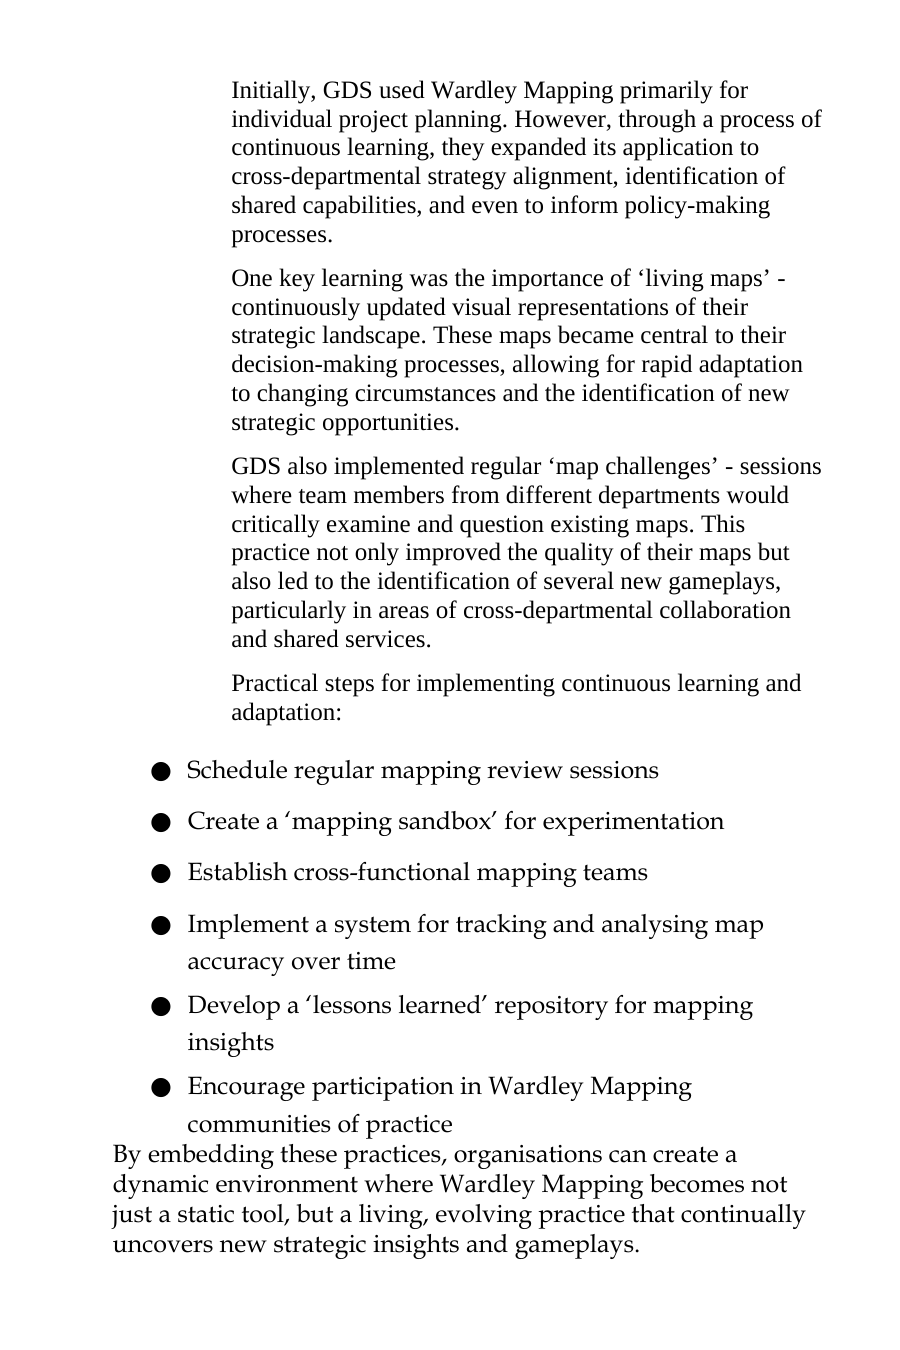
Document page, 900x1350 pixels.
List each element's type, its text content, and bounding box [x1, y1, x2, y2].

list Implement a system for tracking and analysing map accuracy over time [150, 895, 825, 976]
text Practical steps for implementing continuous learning and adaptation: [231, 668, 825, 726]
list Encourage participation in Wardley Mapping communities of practice [150, 1058, 825, 1139]
text One key learning was the importance of ‘living maps’ - continuously updated visual representations of their strategic landscape. These maps became central to their decision-making processes, allowing for rapid adaptation to changing circumstances and the identification of new strategic opportunities. [231, 263, 825, 436]
list Schedule regular mapping review sessions [150, 741, 825, 792]
text By embedding these practices, organisations can create a dynamic environment where Wardley Mapping becomes not just a static tool, but a living, evolving practice that continually uncovers new strategic insights and gameplays. [112, 1139, 825, 1259]
list Develop a ‘lessons learned’ repository for mapping insights [150, 976, 825, 1058]
text GDS also implemented regular ‘map challenges’ - sessions where team members from different departments would critically examine and question existing maps. This practice not only improved the quality of their maps but also led to the identification of several new gameplays, particularly in areas of cross-departmental collaboration and shared services. [231, 451, 825, 652]
text Initially, GDS used Wardley Mapping primarily for individual project planning. However, through a process of continuous learning, they expanded its application to cross-departmental strategy alignment, identification of shared capabilities, and even to inform policy-making processes. [231, 75, 825, 247]
list Create a ‘mapping sandbox’ for experimentation [150, 792, 825, 844]
list Establish cross-functional mapping teams [150, 844, 825, 895]
